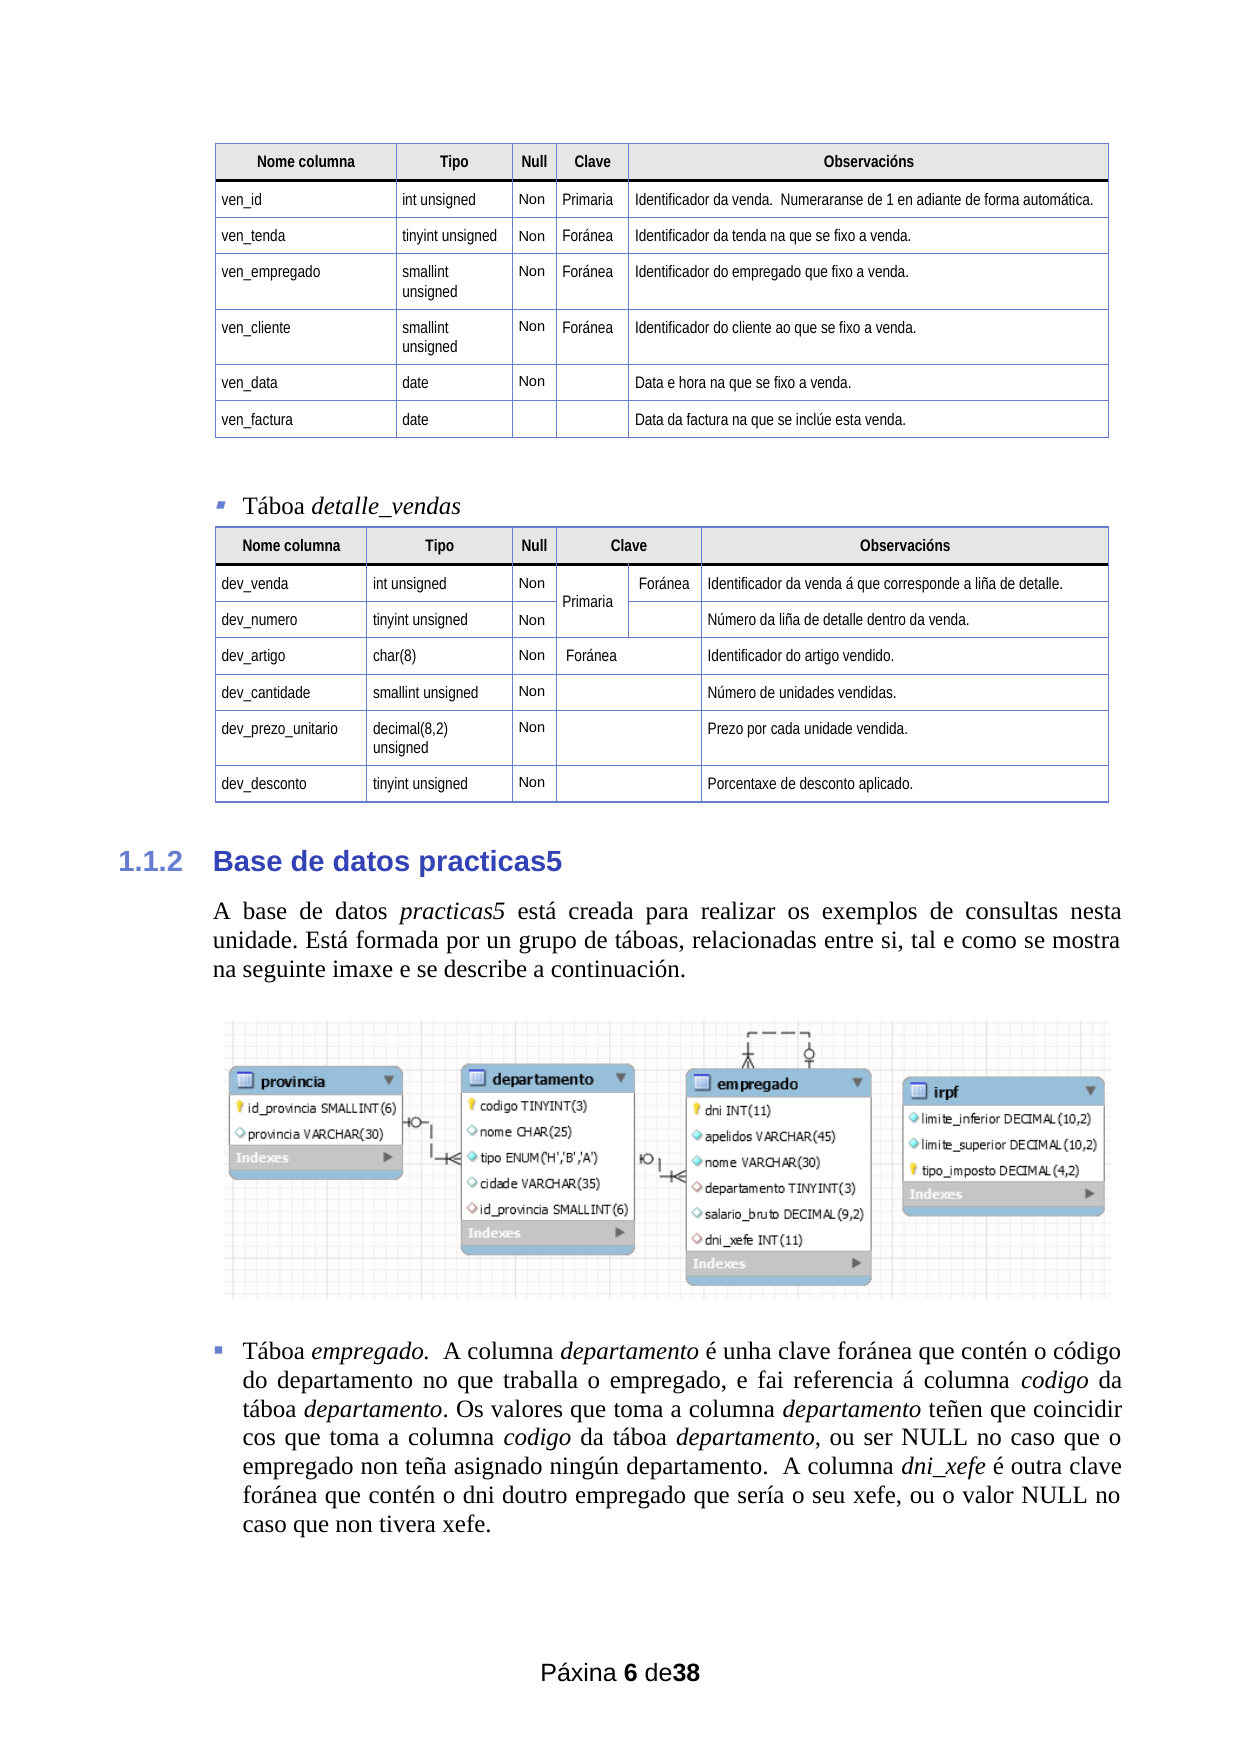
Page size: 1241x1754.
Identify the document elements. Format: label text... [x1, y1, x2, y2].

table_cell Primaria [557, 182, 628, 217]
table_cell [557, 711, 701, 765]
table_cell [557, 365, 628, 400]
table_header Nome columna [216, 528, 366, 563]
table_cell tinyint unsigned [397, 218, 512, 253]
table_cell Identificador do cliente ao que se fixo a venda. [629, 310, 1108, 364]
table_cell ven_data [216, 365, 396, 400]
table_cell Foránea [629, 566, 701, 601]
table_cell [629, 602, 701, 637]
table_cell ven_cliente [216, 310, 396, 364]
table_cell dev_numero [216, 602, 366, 637]
table_header Tipo [367, 528, 512, 563]
table_cell Non [513, 365, 556, 400]
text Base de datos practicas5 [118, 844, 1122, 878]
table_cell Identificador da venda. Numeraranse de 1 en adiante de forma automática. [629, 182, 1108, 217]
table_header Observacións [702, 528, 1108, 563]
table_cell Identificador da venda á que corresponde a liña de detalle. [702, 566, 1108, 601]
table_cell dev_prezo_unitario [216, 711, 366, 765]
table_cell date [397, 401, 512, 437]
table_header Observacións [629, 144, 1108, 179]
table_cell smallint unsigned [397, 254, 512, 309]
table_cell Foránea [557, 218, 628, 253]
table_cell Non [513, 218, 556, 253]
table_cell dev_cantidade [216, 675, 366, 710]
table_cell Data e hora na que se fixo a venda. [629, 365, 1108, 400]
table_cell Non [513, 711, 556, 765]
table_header Nome columna [216, 144, 396, 179]
table_cell dev_artigo [216, 638, 366, 673]
table_cell ven_tenda [216, 218, 396, 253]
table_cell smallint unsigned [367, 675, 512, 710]
table_header Null [513, 144, 556, 179]
table_cell Foránea [557, 638, 701, 673]
table_cell Foránea [557, 310, 628, 364]
table_cell ven_id [216, 182, 396, 217]
table_cell Identificador da tenda na que se fixo a venda. [629, 218, 1108, 253]
table_header Tipo [397, 144, 512, 179]
table_cell ven_factura [216, 401, 396, 437]
table_cell Non [513, 602, 556, 637]
table_cell tinyint unsigned [367, 602, 512, 637]
table_cell Non [513, 310, 556, 364]
table_cell int unsigned [397, 182, 512, 217]
table_cell int unsigned [367, 566, 512, 601]
table_cell Non [513, 182, 556, 217]
table_cell Data da factura na que se inclúe esta venda. [629, 401, 1108, 437]
picture [223, 1020, 1112, 1299]
table_cell Primaria [557, 566, 628, 637]
table_cell Identificador do artigo vendido. [702, 638, 1108, 673]
table_header Clave [557, 144, 628, 179]
text Táboa empregado. A columna departamento é unha clave foránea que contén o código do departamento no que traballa o empregado, e fai referencia á columna codigo da táboa departamento. Os valores que toma a columna departamento teñen que coincidir cos que toma a columna codigo da táboa departamento, ou ser NULL no caso que o empregado non teña asignado ningún departamento. A columna dni_xefe é outra clave foránea que contén o dni doutro empregado que sería o seu xefe, ou o valor NULL no caso que non tivera xefe. [213, 1336, 1122, 1537]
table_cell Prezo por cada unidade vendida. [702, 711, 1108, 765]
table_cell Identificador do empregado que fixo a venda. [629, 254, 1108, 309]
table_cell Non [513, 675, 556, 710]
text A base de datos practicas5 está creada para realizar os exemplos de consultas nesta unidade. Está formada por un grupo de táboas, relacionadas entre si, tal e como se mostra na seguinte imaxe e se describe a continuación. [213, 896, 1122, 983]
table_cell [557, 766, 701, 801]
table_cell Non [513, 766, 556, 801]
table_cell [557, 401, 628, 437]
table_cell ven_empregado [216, 254, 396, 309]
text Táboa detalle_vendas [213, 491, 1122, 520]
table_cell Número da liña de detalle dentro da venda. [702, 602, 1108, 637]
table_cell Foránea [557, 254, 628, 309]
table_cell smallint unsigned [397, 310, 512, 364]
table_cell decimal(8,2) unsigned [367, 711, 512, 765]
table_cell date [397, 365, 512, 400]
table_cell Non [513, 566, 556, 601]
table_cell char(8) [367, 638, 512, 673]
table_cell dev_venda [216, 566, 366, 601]
table_cell Porcentaxe de desconto aplicado. [702, 766, 1108, 801]
table_cell [513, 401, 556, 437]
table_cell [557, 675, 701, 710]
table_cell Número de unidades vendidas. [702, 675, 1108, 710]
table_cell dev_desconto [216, 766, 366, 801]
table_cell tinyint unsigned [367, 766, 512, 801]
table_header Null [513, 528, 556, 563]
table_cell Non [513, 254, 556, 309]
table_cell Non [513, 638, 556, 673]
table_header Clave [557, 528, 701, 563]
